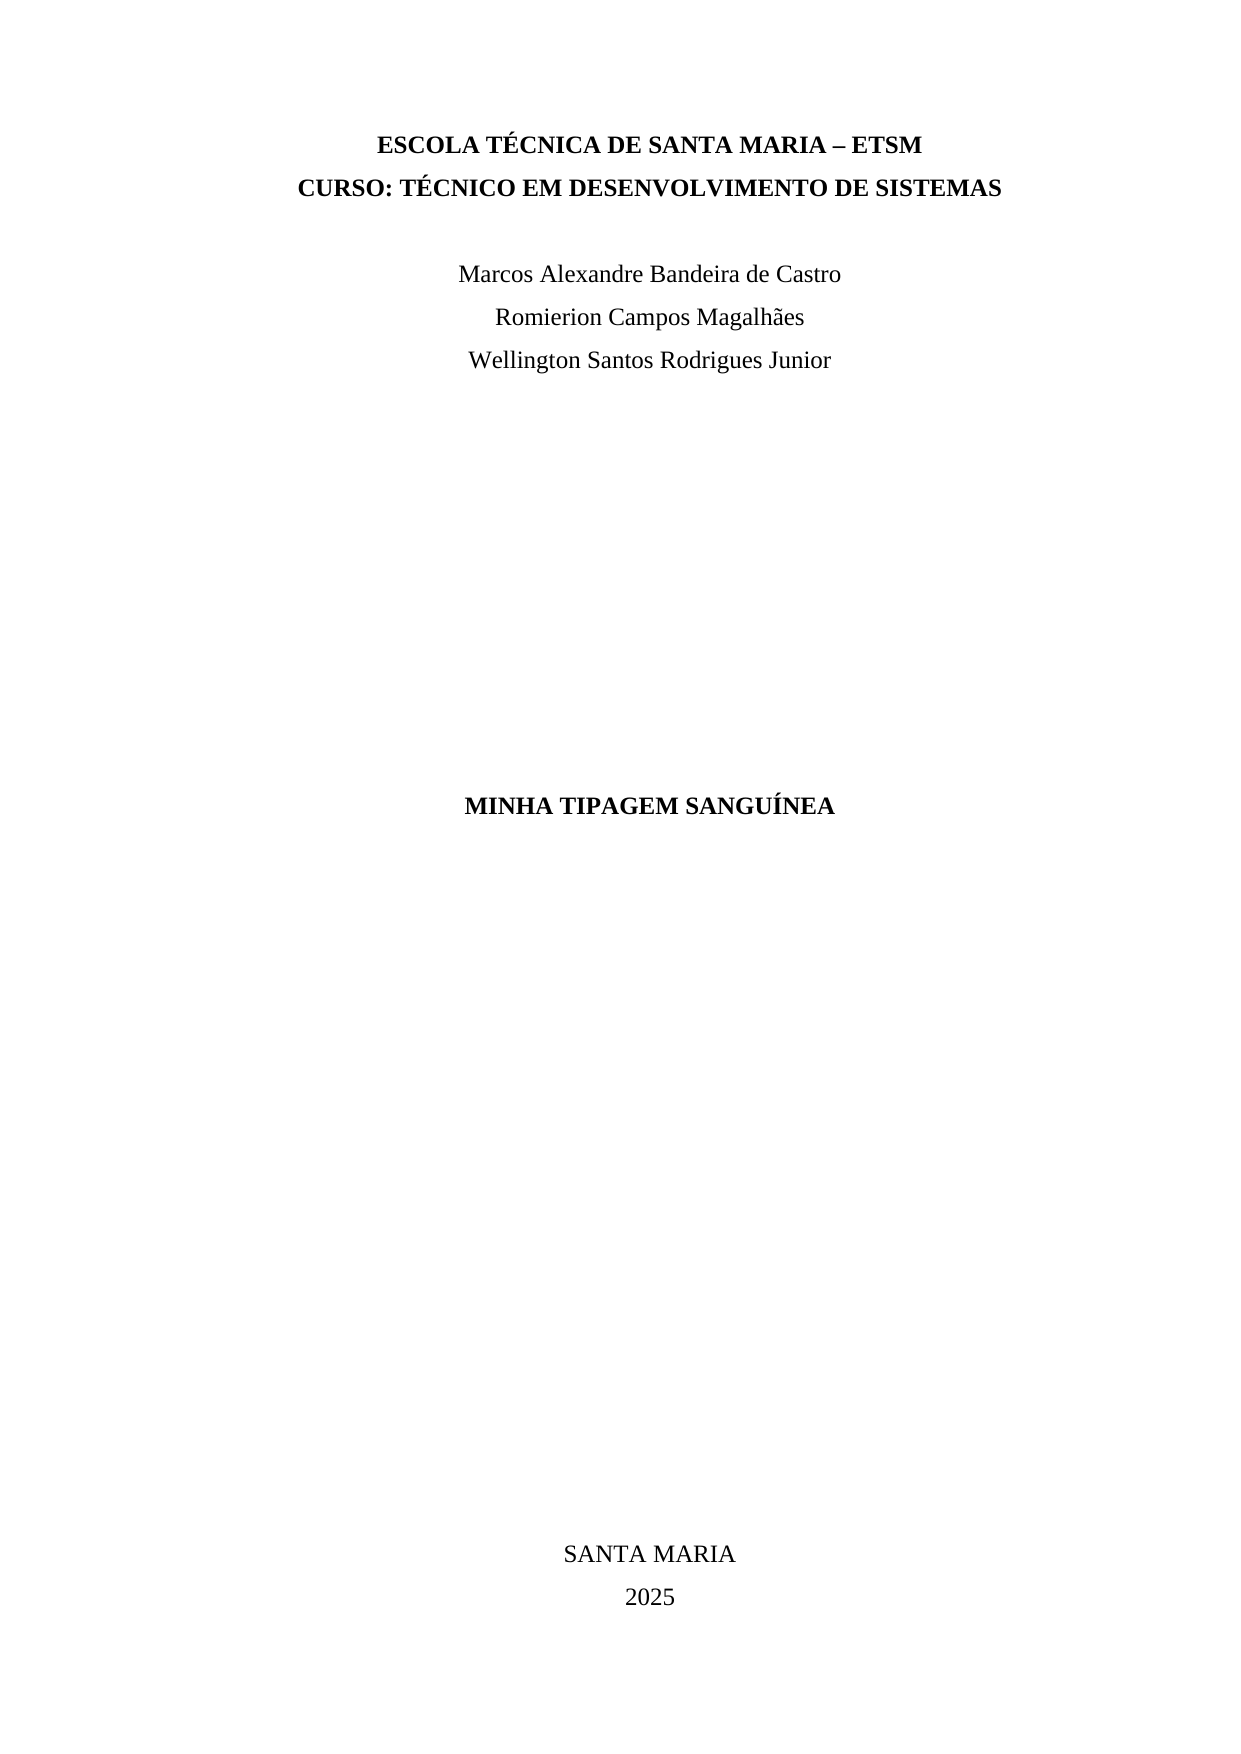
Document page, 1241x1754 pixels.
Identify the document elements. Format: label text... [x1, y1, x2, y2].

text ESCOLA TÉCNICA DE SANTA MARIA – ETSM [177, 130, 1122, 159]
text SANTA MARIA [177, 1539, 1122, 1567]
text Marcos Alexandre Bandeira de Castro [177, 259, 1122, 288]
text CURSO: TÉCNICO EM DESENVOLVIMENTO DE SISTEMAS [177, 173, 1122, 202]
text 2025 [177, 1582, 1122, 1611]
text Romierion Campos Magalhães [177, 302, 1122, 331]
text MINHA TIPAGEM SANGUÍNEA [177, 791, 1122, 820]
text Wellington Santos Rodrigues Junior [177, 346, 1122, 374]
